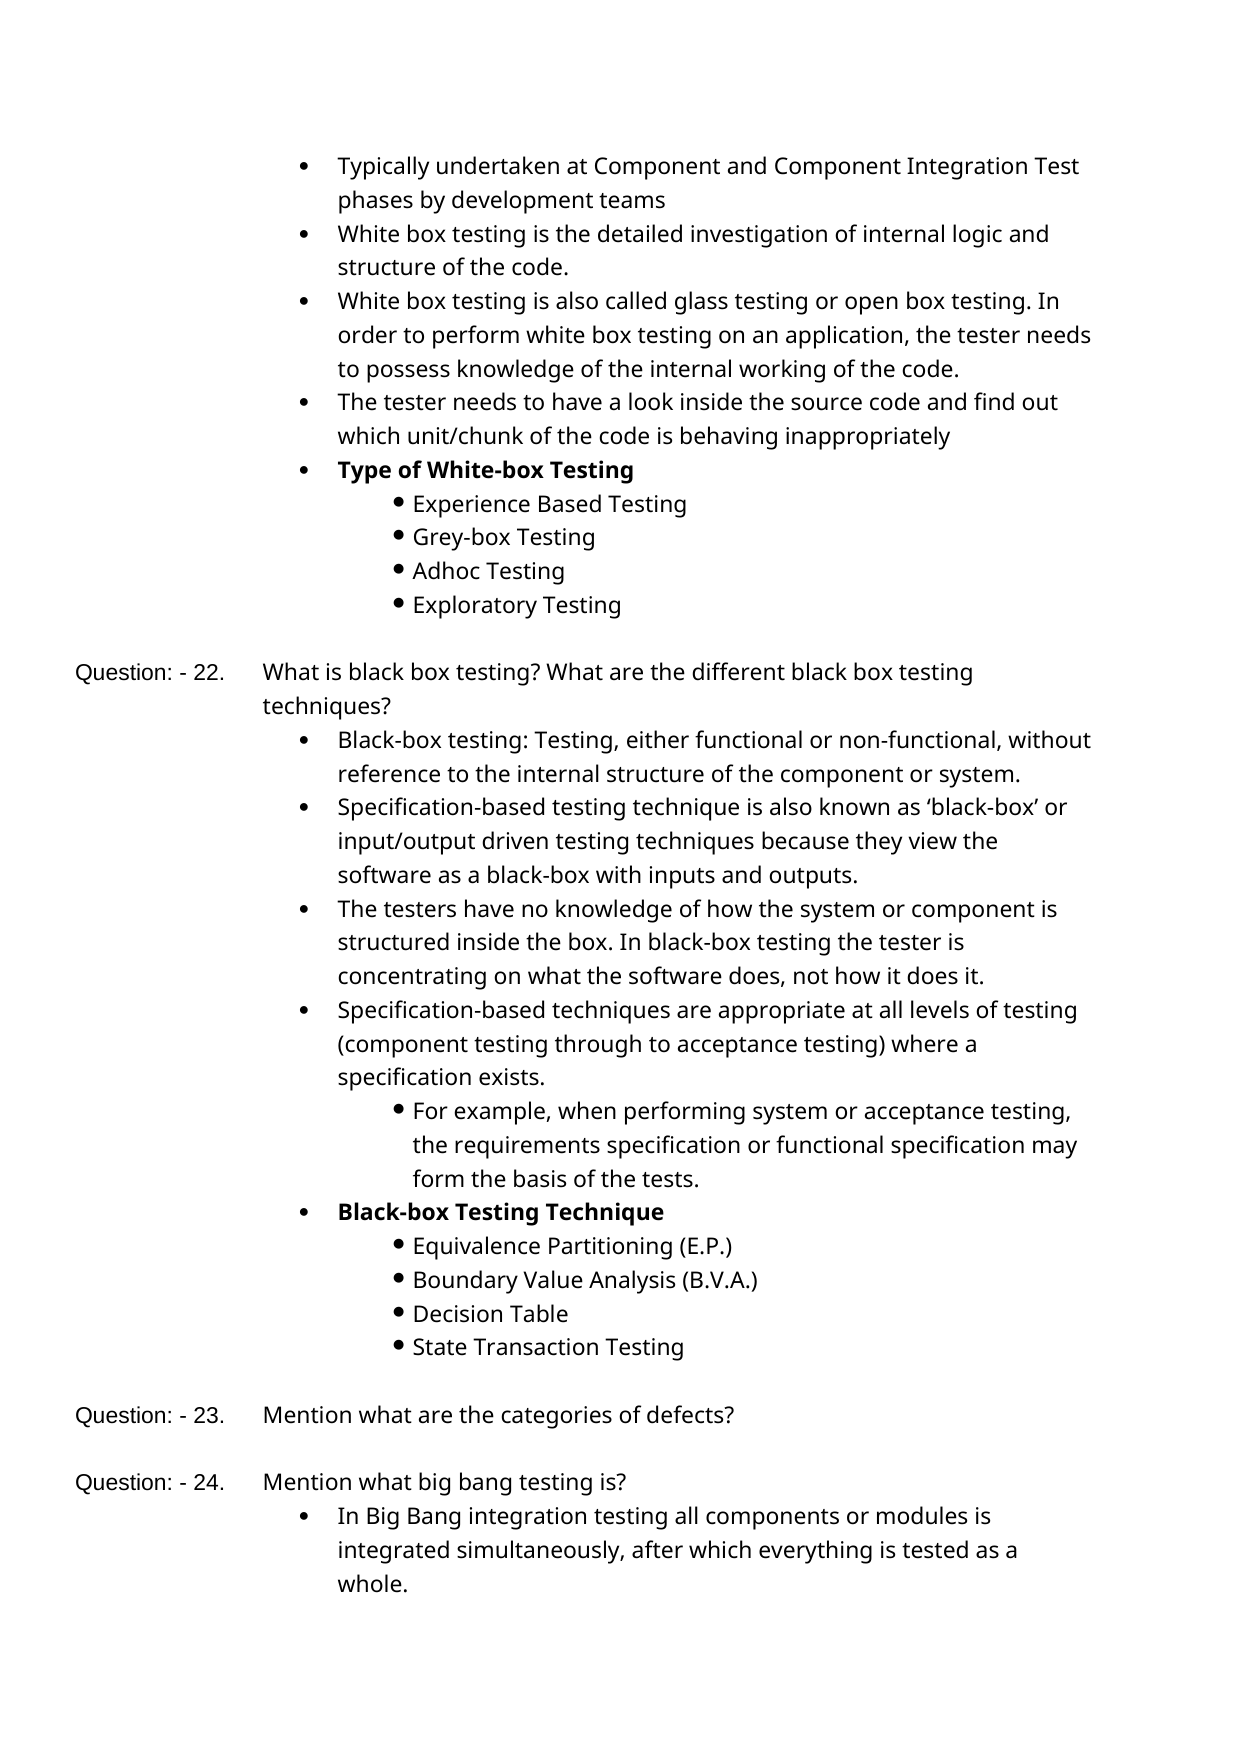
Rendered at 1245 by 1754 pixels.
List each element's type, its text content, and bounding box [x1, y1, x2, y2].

list For example, when performing system or acceptance testing, the requirements specification or functional specification may form the basis of the tests. [394, 1095, 1095, 1194]
list Mention what are the categories of defects? [225, 1399, 1095, 1430]
list Type of White-box Testing [300, 454, 1095, 485]
list What is black box testing? What are the different black box testing techniques? [225, 656, 1095, 721]
list Boundary Value Analysis (B.V.A.) [394, 1264, 1095, 1295]
list The testers have no knowledge of how the system or component is structured inside the box. In black-box testing the tester is concentrating on what the software does, not how it does it. [300, 892, 1095, 991]
list White box testing is the detailed investigation of internal logic and structure of the code. [300, 217, 1095, 282]
list State Transaction Testing [394, 1331, 1095, 1362]
list Equivalence Partitioning (E.P.) [394, 1230, 1095, 1261]
list Decision Table [394, 1297, 1095, 1329]
list Black-box Testing Technique [300, 1196, 1095, 1227]
list Adhoc Testing [394, 555, 1095, 586]
list In Big Bang integration testing all components or modules is integrated simultaneously, after which everything is tested as a whole. [300, 1500, 1095, 1599]
list Mention what big bang testing is? [225, 1466, 1095, 1497]
list Black-box testing: Testing, either functional or non-functional, without reference to the internal structure of the component or system. [300, 724, 1095, 789]
list Specification-based techniques are appropriate at all levels of testing (component testing through to acceptance testing) where a specification exists. [300, 994, 1095, 1092]
list Specification-based testing technique is also known as ‘black-box’ or input/output driven testing techniques because they view the software as a black-box with inputs and outputs. [300, 791, 1095, 890]
list Exploratory Testing [394, 589, 1095, 620]
list The tester needs to have a look inside the source code and find out which unit/chunk of the code is behaving inappropriately [300, 386, 1095, 451]
list Grey-box Testing [394, 521, 1095, 552]
list Typically undertaken at Component and Component Integration Test phases by development teams [300, 150, 1095, 215]
list Experience Based Testing [394, 487, 1095, 519]
list White box testing is also called glass testing or open box testing. In order to perform white box testing on an application, the tester needs to possess knowledge of the internal working of the code. [300, 285, 1095, 384]
